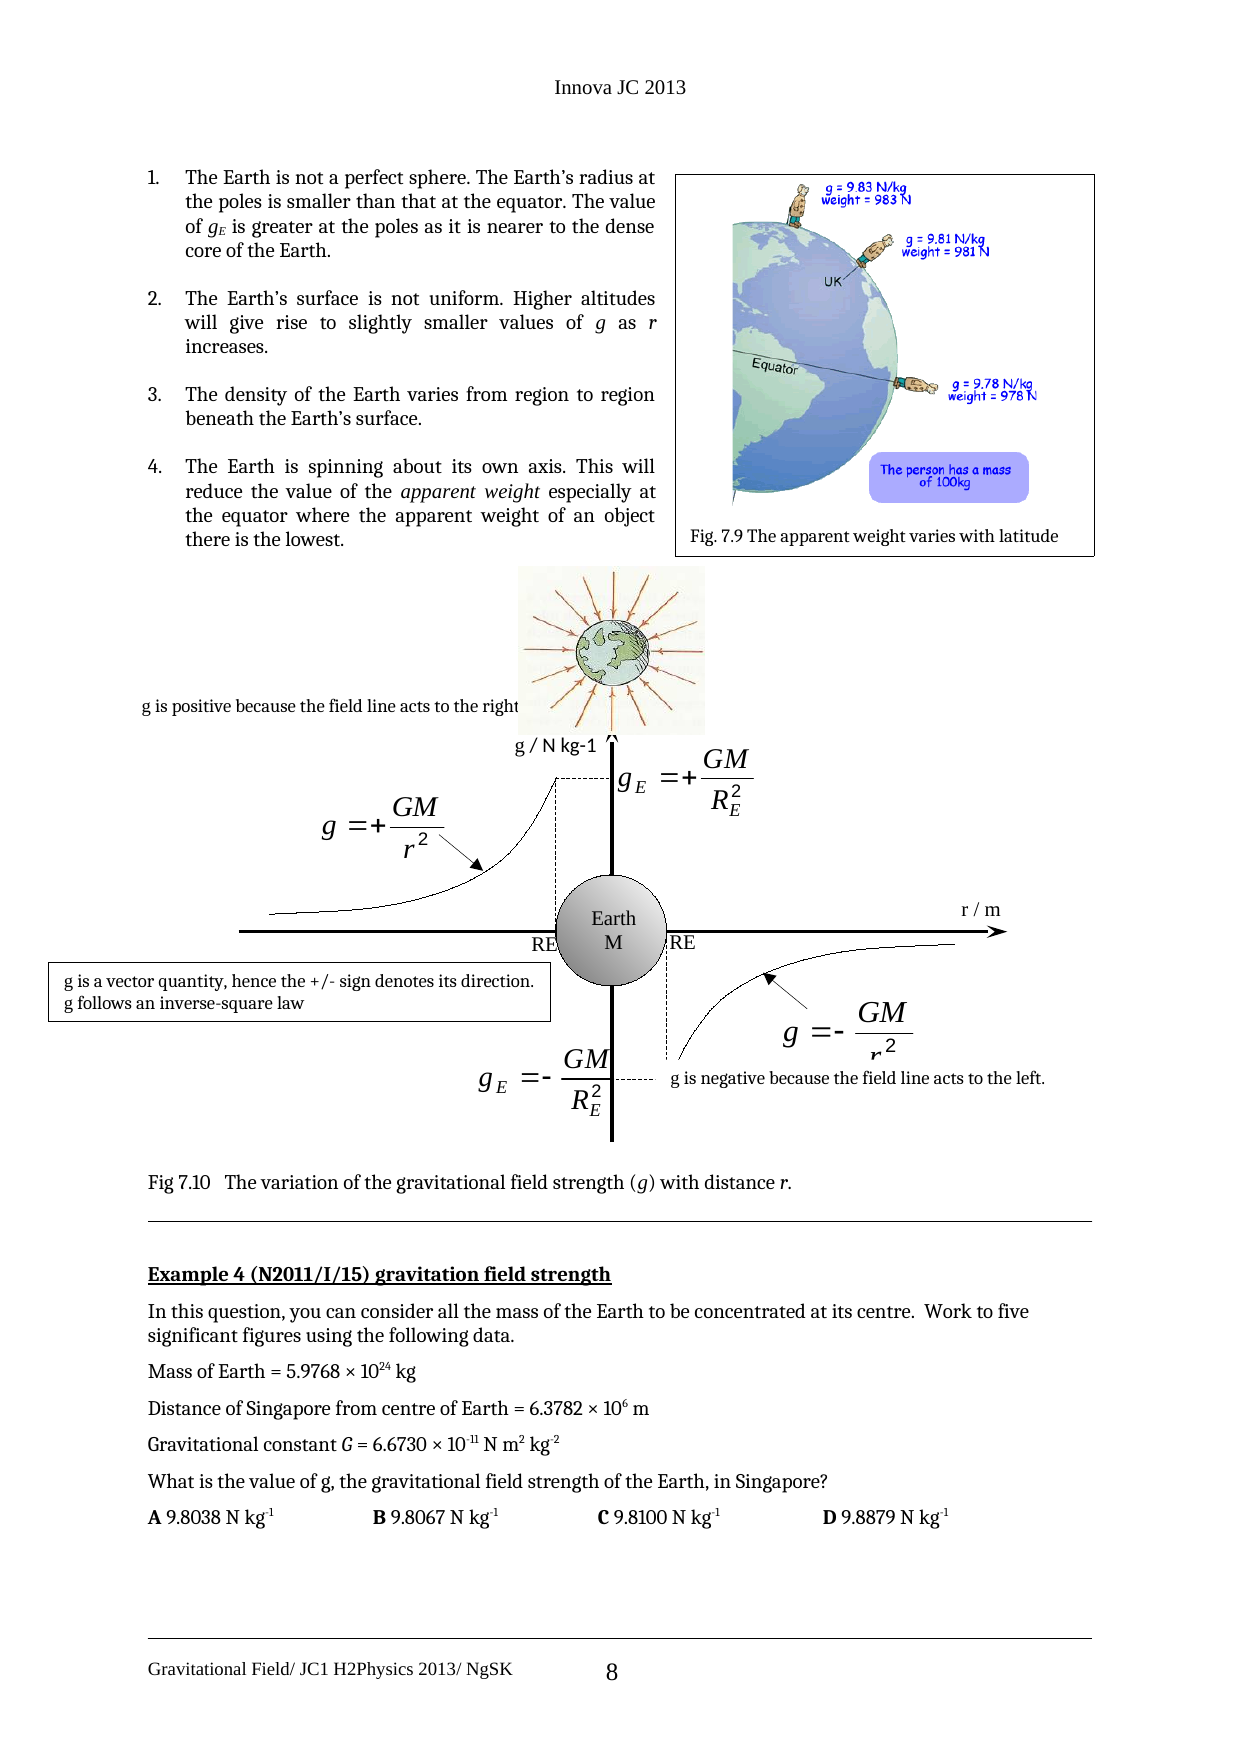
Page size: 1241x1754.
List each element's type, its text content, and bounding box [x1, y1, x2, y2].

text A 9.8038 N kg-1 B 9.8067 N kg-1 C 9.8100 N kg-1 D 9.8879 N kg-1 [148, 1506, 1092, 1530]
text In this question, you can consider all the mass of the Earth to be concentrated at its centre. Work to five significant figures using the following data. [148, 1299, 1092, 1347]
text 3. The density of the Earth varies from region to region beneath the Earth’s surface. [148, 383, 675, 431]
text 1. The Earth is not a perfect sphere. The Earth’s radius at the poles is smaller than that at the equator. The value of gE is greater at the poles as it is nearer to the dense core of the Earth. [148, 166, 1092, 262]
text What is the value of g, the gravitational field strength of the Earth, in Singapore? [148, 1469, 1092, 1493]
picture [732, 181, 1037, 506]
text Example 4 (N2011/I/15) gravitation field strength [148, 1263, 1092, 1287]
text 2. The Earth’s surface is not uniform. Higher altitudes will give rise to slightly smaller values of g as r increases. [148, 286, 675, 359]
text Distance of Singapore from centre of Earth = 6.3782 × 106 m [148, 1396, 1092, 1420]
text Mass of Earth = 5.9768 × 1024 kg [148, 1360, 1092, 1384]
text Gravitational constant G = 6.6730 × 10-11 N m2 kg-2 [148, 1433, 1092, 1457]
text Fig 7.10 The variation of the gravitational field strength (g) with distance r. [148, 1170, 1092, 1195]
picture [518, 566, 705, 735]
text 4. The Earth is spinning about its own axis. This will reduce the value of the apparent weight especially at the equator where the apparent weight of an object there is the lowest. [148, 455, 675, 551]
